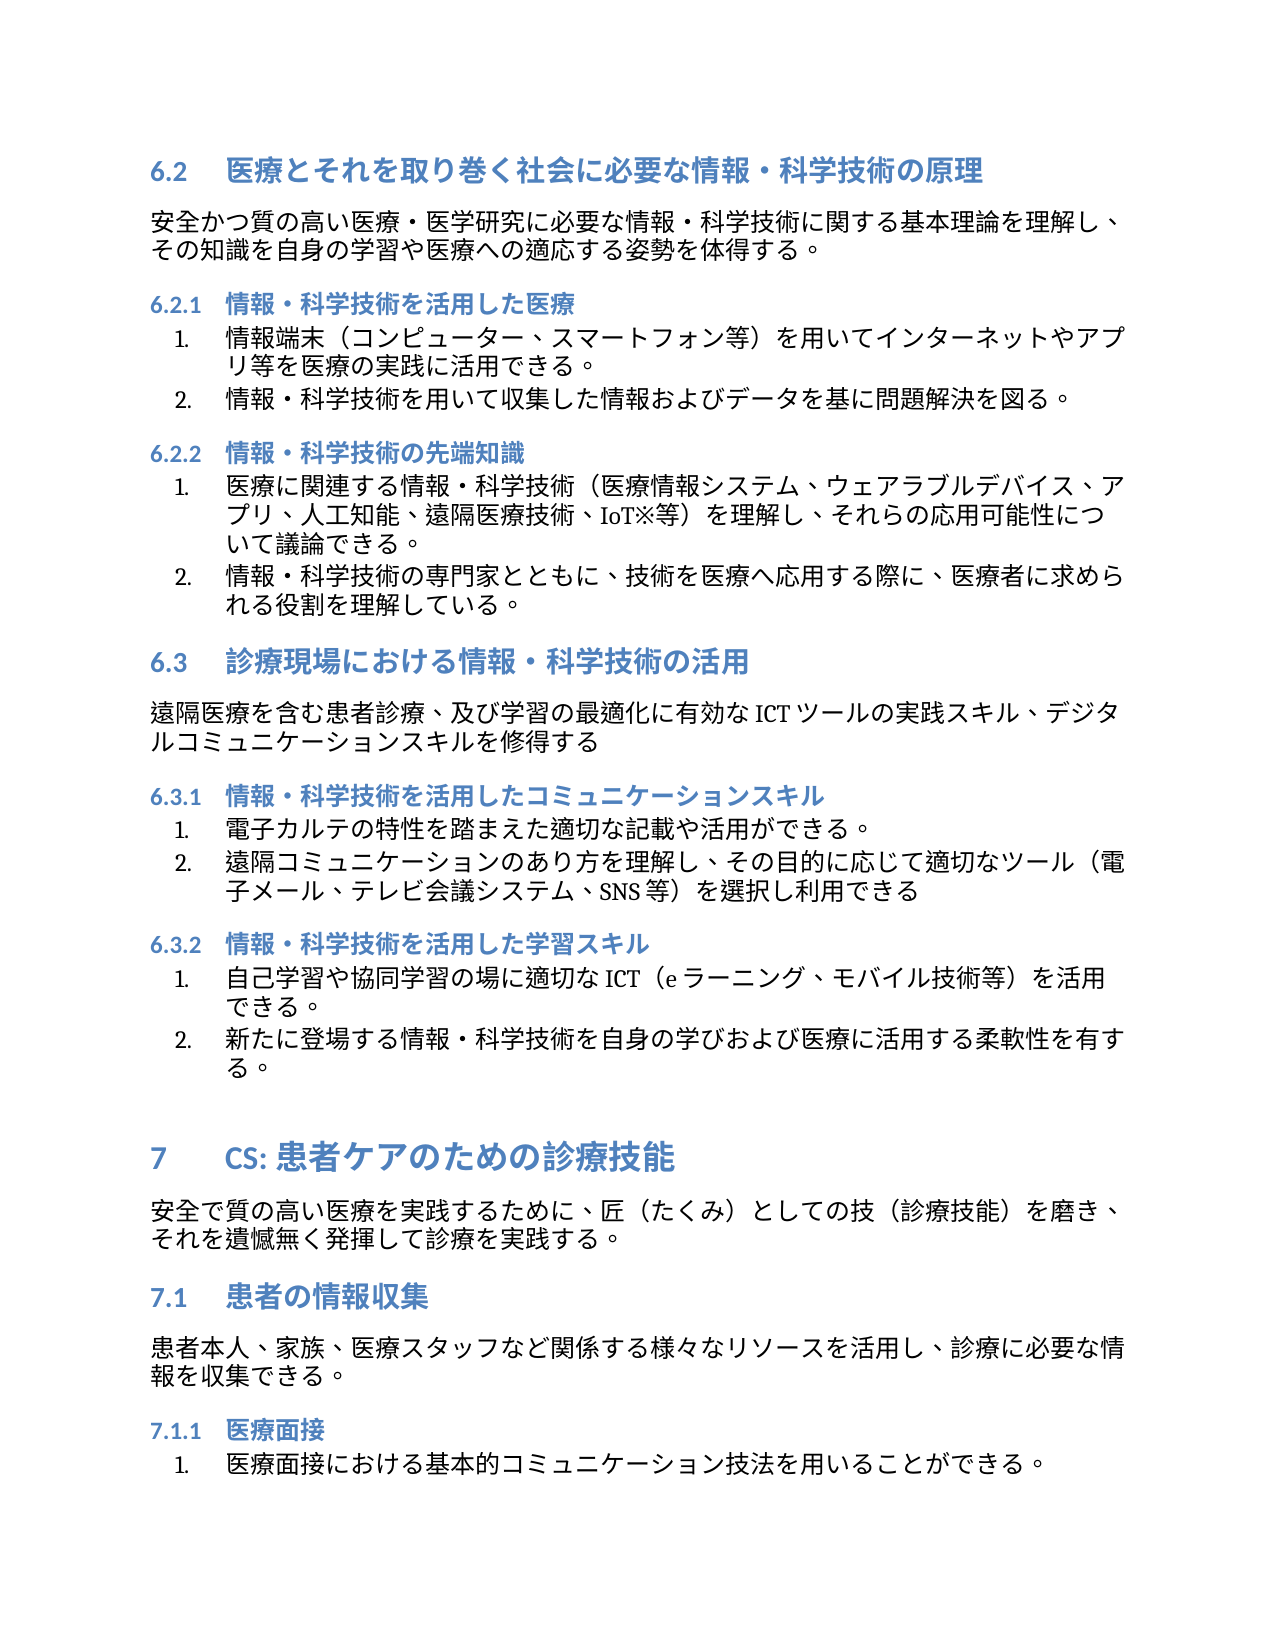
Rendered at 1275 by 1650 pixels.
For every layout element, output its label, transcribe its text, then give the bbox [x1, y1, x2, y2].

list 情報・科学技術を用いて収集した情報およびデータを基に問題解決を図る。 [175, 386, 1125, 414]
list 新たに登場する情報・科学技術を自身の学びおよび医療に活用する柔軟性を有する。 [175, 1026, 1125, 1083]
text 安全かつ質の高い医療・医学研究に必要な情報・科学技術に関する基本理論を理解し、その知識を自身の学習や医療への適応する姿勢を体得する。 [150, 208, 1125, 266]
list 情報・科学技術の専門家とともに、技術を医療へ応用する際に、医療者に求められる役割を理解している。 [175, 563, 1125, 621]
list 医療面接における基本的コミュニケーション技法を用いることができる。 [175, 1451, 1125, 1479]
text 安全で質の高い医療を実践するために、匠（たくみ）としての技（診療技能）を磨き、それを遺憾無く発揮して診療を実践する。 [150, 1198, 1125, 1255]
subtitle 6.3.2 情報・科学技術を活用した学習スキル [150, 927, 1125, 961]
subtitle 6.2.2 情報・科学技術の先端知識 [150, 435, 1125, 469]
subtitle 7.1.1 医療面接 [150, 1413, 1125, 1447]
subtitle 6.3.1 情報・科学技術を活用したコミュニケーションスキル [150, 778, 1125, 812]
text 患者本人、家族、医療スタッフなど関係する様々なリソースを活用し、診療に必要な情報を収集できる。 [150, 1334, 1125, 1392]
list 情報端末（コンピューター、スマートフォン等）を用いてインターネットやアプリ等を医療の実践に活用できる。 [175, 324, 1125, 382]
list 遠隔コミュニケーションのあり方を理解し、その目的に応じて適切なツール（電子メール、テレビ会議システム、SNS等）を選択し利用できる [175, 849, 1125, 906]
list 自己学習や協同学習の場に適切なICT（eラーニング、モバイル技術等）を活用できる。 [175, 965, 1125, 1022]
list 医療に関連する情報・科学技術（医療情報システム、ウェアラブルデバイス、アプリ、人工知能、遠隔医療技術、IoT※等）を理解し、それらの応用可能性について議論できる。 [175, 473, 1125, 559]
subtitle 7 CS: 患者ケアのための診療技能 [150, 1133, 1125, 1179]
list 電子カルテの特性を踏まえた適切な記載や活用ができる。 [175, 816, 1125, 845]
subtitle 6.2 医療とそれを取り巻く社会に必要な情報・科学技術の原理 [150, 150, 1125, 190]
subtitle 6.2.1 情報・科学技術を活用した医療 [150, 287, 1125, 321]
subtitle 6.3 診療現場における情報・科学技術の活用 [150, 642, 1125, 681]
subtitle 7.1 患者の情報収集 [150, 1276, 1125, 1316]
text 遠隔医療を含む患者診療、及び学習の最適化に有効なICTツールの実践スキル、デジタルコミュニケーションスキルを修得する [150, 700, 1125, 757]
